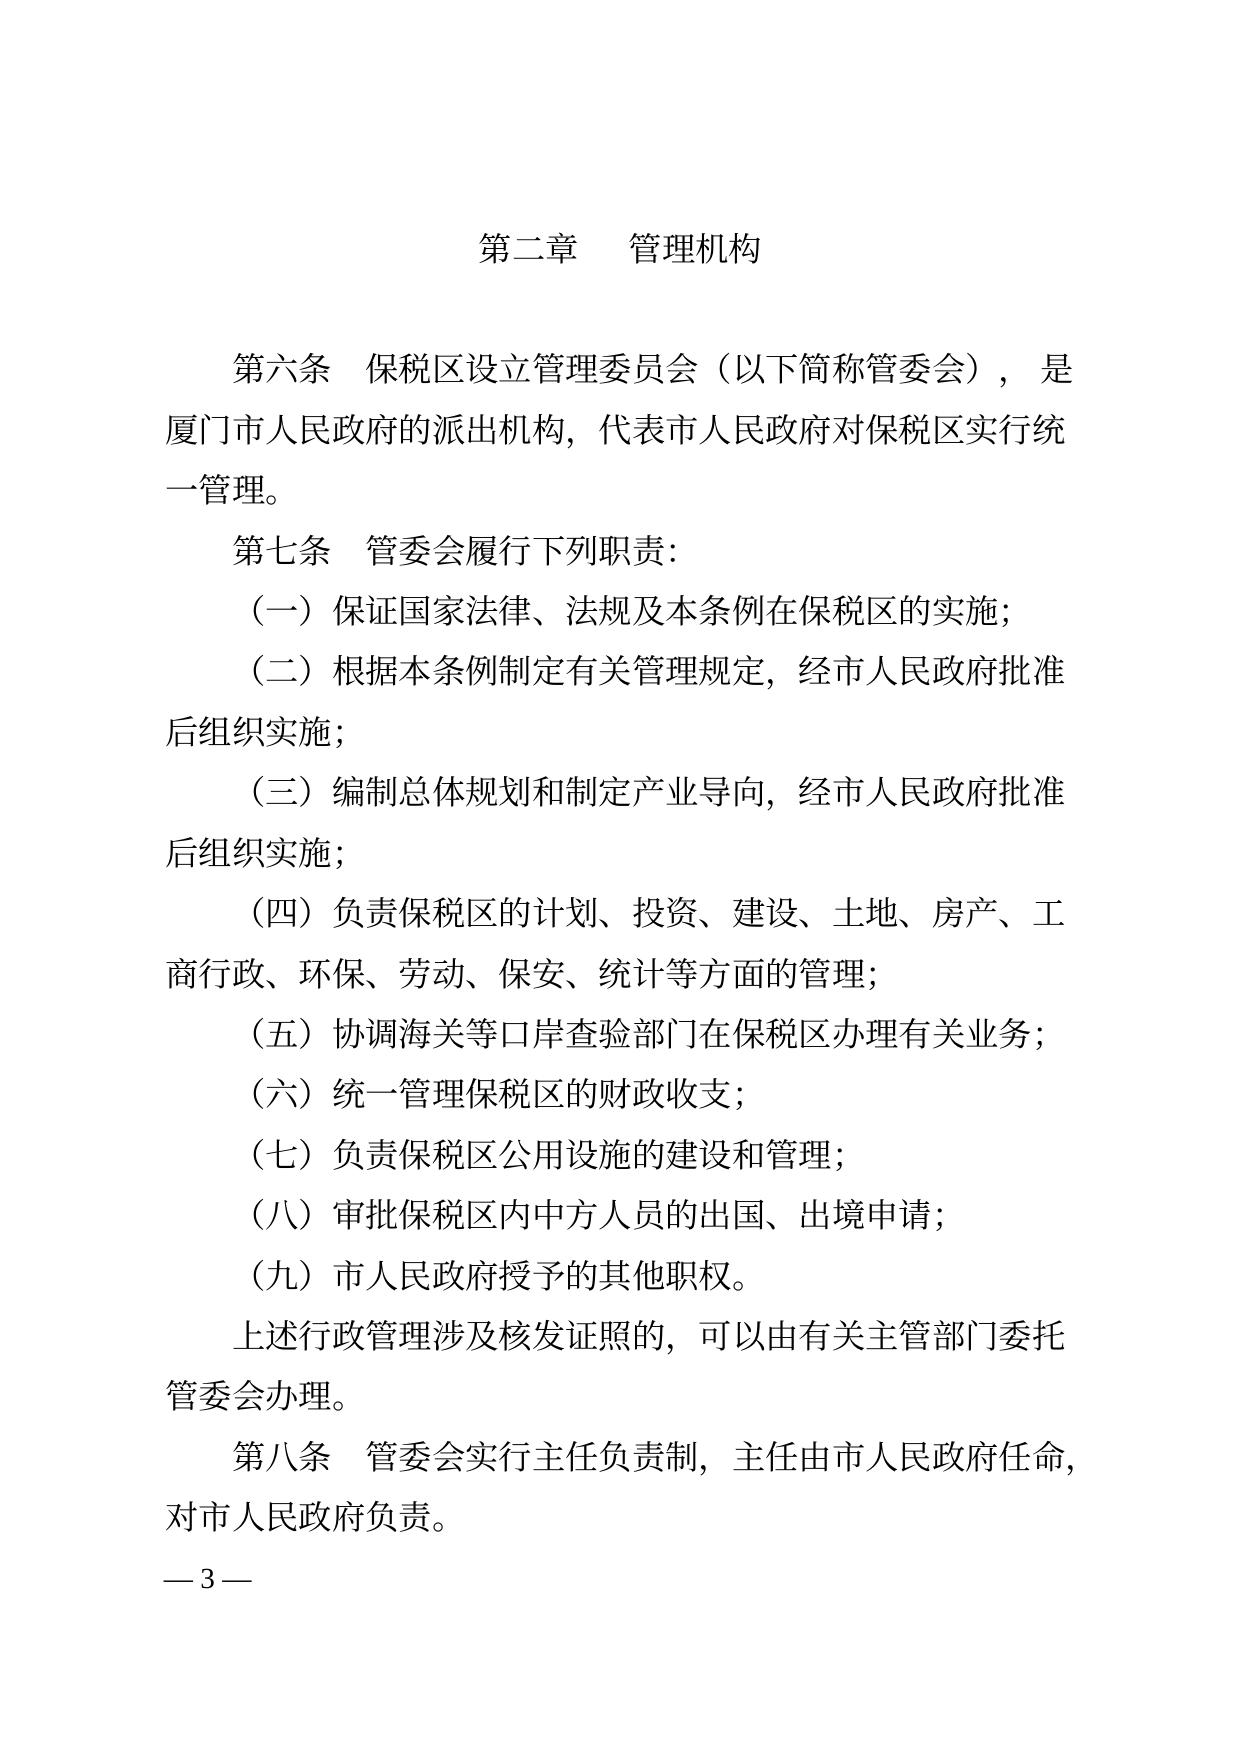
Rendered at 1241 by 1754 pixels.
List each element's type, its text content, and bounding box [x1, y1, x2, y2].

text （二）根据本条例制定有关管理规定，经市人民政府批准后组织实施； [165, 636, 1075, 756]
text （五）协调海关等口岸查验部门在保税区办理有关业务； [165, 998, 1075, 1058]
text （八）审批保税区内中方人员的出国、出境申请； [165, 1179, 1075, 1240]
text 第七条 管委会履行下列职责： [165, 515, 1075, 575]
text （七）负责保税区公用设施的建设和管理； [165, 1119, 1075, 1179]
text （九）市人民政府授予的其他职权。 [165, 1240, 1075, 1300]
text 第六条 保税区设立管理委员会（以下简称管委会）， 是厦门市人民政府的派出机构，代表市人民政府对保税区实行统一管理。 [165, 333, 1075, 515]
text 上述行政管理涉及核发证照的，可以由有关主管部门委托管委会办理。 [165, 1300, 1075, 1421]
text （一）保证国家法律、法规及本条例在保税区的实施； [165, 575, 1075, 636]
text （四）负责保税区的计划、投资、建设、土地、房产、工商行政、环保、劳动、保安、统计等方面的管理； [165, 877, 1075, 998]
text 第八条 管委会实行主任负责制，主任由市人民政府任命，对市人民政府负责。 [165, 1421, 1075, 1542]
list 管理机构 [165, 213, 1075, 273]
text （六）统一管理保税区的财政收支； [165, 1058, 1075, 1119]
text （三）编制总体规划和制定产业导向，经市人民政府批准后组织实施； [165, 756, 1075, 877]
